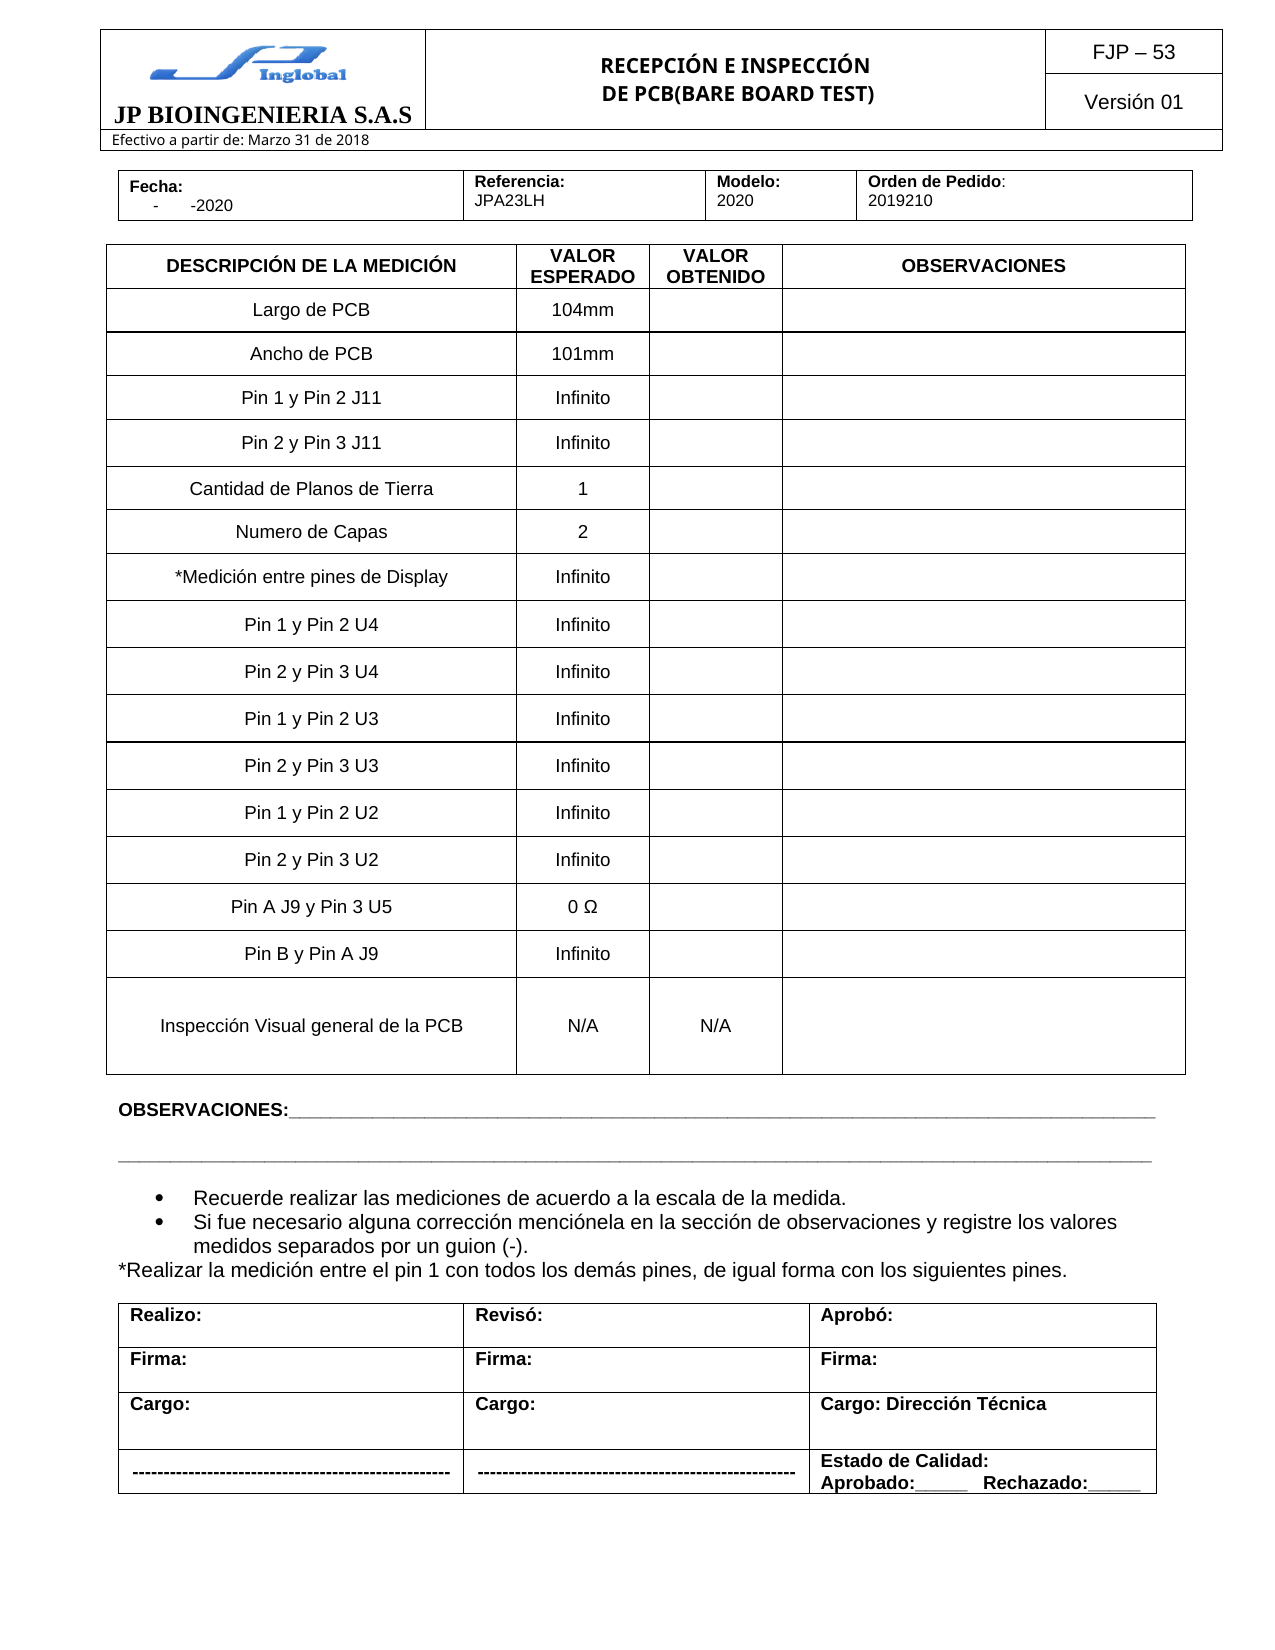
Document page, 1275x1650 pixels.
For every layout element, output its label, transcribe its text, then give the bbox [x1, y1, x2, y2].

table_cell Pin 1 y Pin 2 U4 [107, 601, 516, 647]
table_cell 2 [517, 510, 649, 553]
list Recuerde realizar las mediciones de acuerdo a la escala de la medida. [156, 1185, 1157, 1209]
table_cell [783, 837, 1185, 883]
table_header VALOR OBTENIDO [650, 245, 782, 288]
table_cell [650, 743, 782, 788]
text *Realizar la medición entre el pin 1 con todos los demás pines, de igual forma con los siguientes pines. [118, 1257, 1157, 1281]
table_cell 101mm [517, 333, 649, 375]
table_cell Firma: [810, 1348, 1156, 1392]
table_cell Infinito [517, 554, 649, 600]
table_cell [650, 648, 782, 694]
table_cell [650, 510, 782, 553]
table_cell [783, 510, 1185, 553]
table_header VALOR ESPERADO [517, 245, 649, 288]
table_cell Largo de PCB [107, 289, 516, 331]
table_cell [783, 884, 1185, 930]
table_header DESCRIPCIÓN DE LA MEDICIÓN [107, 245, 516, 288]
table_cell Firma: [464, 1348, 809, 1392]
table_cell Cargo: [464, 1393, 809, 1449]
table_cell [650, 333, 782, 375]
table_cell N/A [650, 978, 782, 1074]
table_cell 104mm [517, 289, 649, 331]
table_cell --------------------------------------------------- [464, 1450, 809, 1493]
table_cell 0 Ω [517, 884, 649, 930]
table_cell Infinito [517, 420, 649, 466]
table_cell Infinito [517, 648, 649, 694]
table_header Aprobó: [810, 1304, 1156, 1347]
table_cell [783, 554, 1185, 600]
table_header Orden de Pedido: 2019210 [857, 171, 1192, 220]
table_cell Infinito [517, 601, 649, 647]
table_cell Pin 2 y Pin 3 U3 [107, 743, 516, 788]
table_cell N/A [517, 978, 649, 1074]
table_cell Cargo: [119, 1393, 463, 1449]
table_cell [783, 289, 1185, 331]
table_cell [783, 790, 1185, 836]
table_cell [783, 931, 1185, 977]
table_cell Infinito [517, 931, 649, 977]
table_cell Pin 2 y Pin 3 J11 [107, 420, 516, 466]
table_cell [783, 420, 1185, 466]
table_cell [783, 648, 1185, 694]
table_cell [783, 376, 1185, 419]
table_cell Infinito [517, 837, 649, 883]
table_header Referencia: JPA23LH [464, 171, 705, 220]
table_cell Cargo: Dirección Técnica [810, 1393, 1156, 1449]
table_cell Inspección Visual general de la PCB [107, 978, 516, 1074]
table_cell Pin 1 y Pin 2 J11 [107, 376, 516, 419]
table_cell [783, 333, 1185, 375]
table_header OBSERVACIONES [783, 245, 1185, 288]
table_cell [650, 554, 782, 600]
list Si fue necesario alguna corrección menciónela en la sección de observaciones y registre los valores medidos separados por un guion (-). [156, 1209, 1157, 1257]
table_cell Firma: [119, 1348, 463, 1392]
table_cell [650, 467, 782, 509]
text OBSERVACIONES:______________________________________________________________________________________________________________________________________________________________________________________ [118, 1099, 1157, 1164]
table_cell Cantidad de Planos de Tierra [107, 467, 516, 509]
picture [146, 42, 352, 85]
table_cell *Medición entre pines de Display [107, 554, 516, 600]
table_cell [650, 289, 782, 331]
table_cell Infinito [517, 743, 649, 788]
table_cell Infinito [517, 790, 649, 836]
table_cell Infinito [517, 695, 649, 741]
table_cell [783, 467, 1185, 509]
table_cell [783, 695, 1185, 741]
table_cell Pin B y Pin A J9 [107, 931, 516, 977]
table_header Fecha: -2020 [119, 171, 463, 220]
table_cell Pin A J9 y Pin 3 U5 [107, 884, 516, 930]
table_cell [650, 420, 782, 466]
table_cell [650, 601, 782, 647]
table_cell Numero de Capas [107, 510, 516, 553]
table_header Revisó: [464, 1304, 809, 1347]
table_cell Pin 1 y Pin 2 U2 [107, 790, 516, 836]
table_cell Pin 2 y Pin 3 U2 [107, 837, 516, 883]
table_cell Pin 2 y Pin 3 U4 [107, 648, 516, 694]
table_cell [783, 743, 1185, 788]
table_cell Ancho de PCB [107, 333, 516, 375]
table_header Realizo: [119, 1304, 463, 1347]
table_cell [650, 884, 782, 930]
table_cell Estado de Calidad: Aprobado:_____ Rechazado:_____ [810, 1450, 1156, 1493]
table_cell [650, 376, 782, 419]
table_cell Pin 1 y Pin 2 U3 [107, 695, 516, 741]
table_cell Infinito [517, 376, 649, 419]
table_header Modelo: 2020 [706, 171, 856, 220]
table_cell --------------------------------------------------- [119, 1450, 463, 1493]
table_cell [783, 601, 1185, 647]
table_cell [650, 931, 782, 977]
table_cell [650, 790, 782, 836]
table_cell [783, 978, 1185, 1074]
table_cell [650, 695, 782, 741]
table_cell 1 [517, 467, 649, 509]
table_cell [650, 837, 782, 883]
